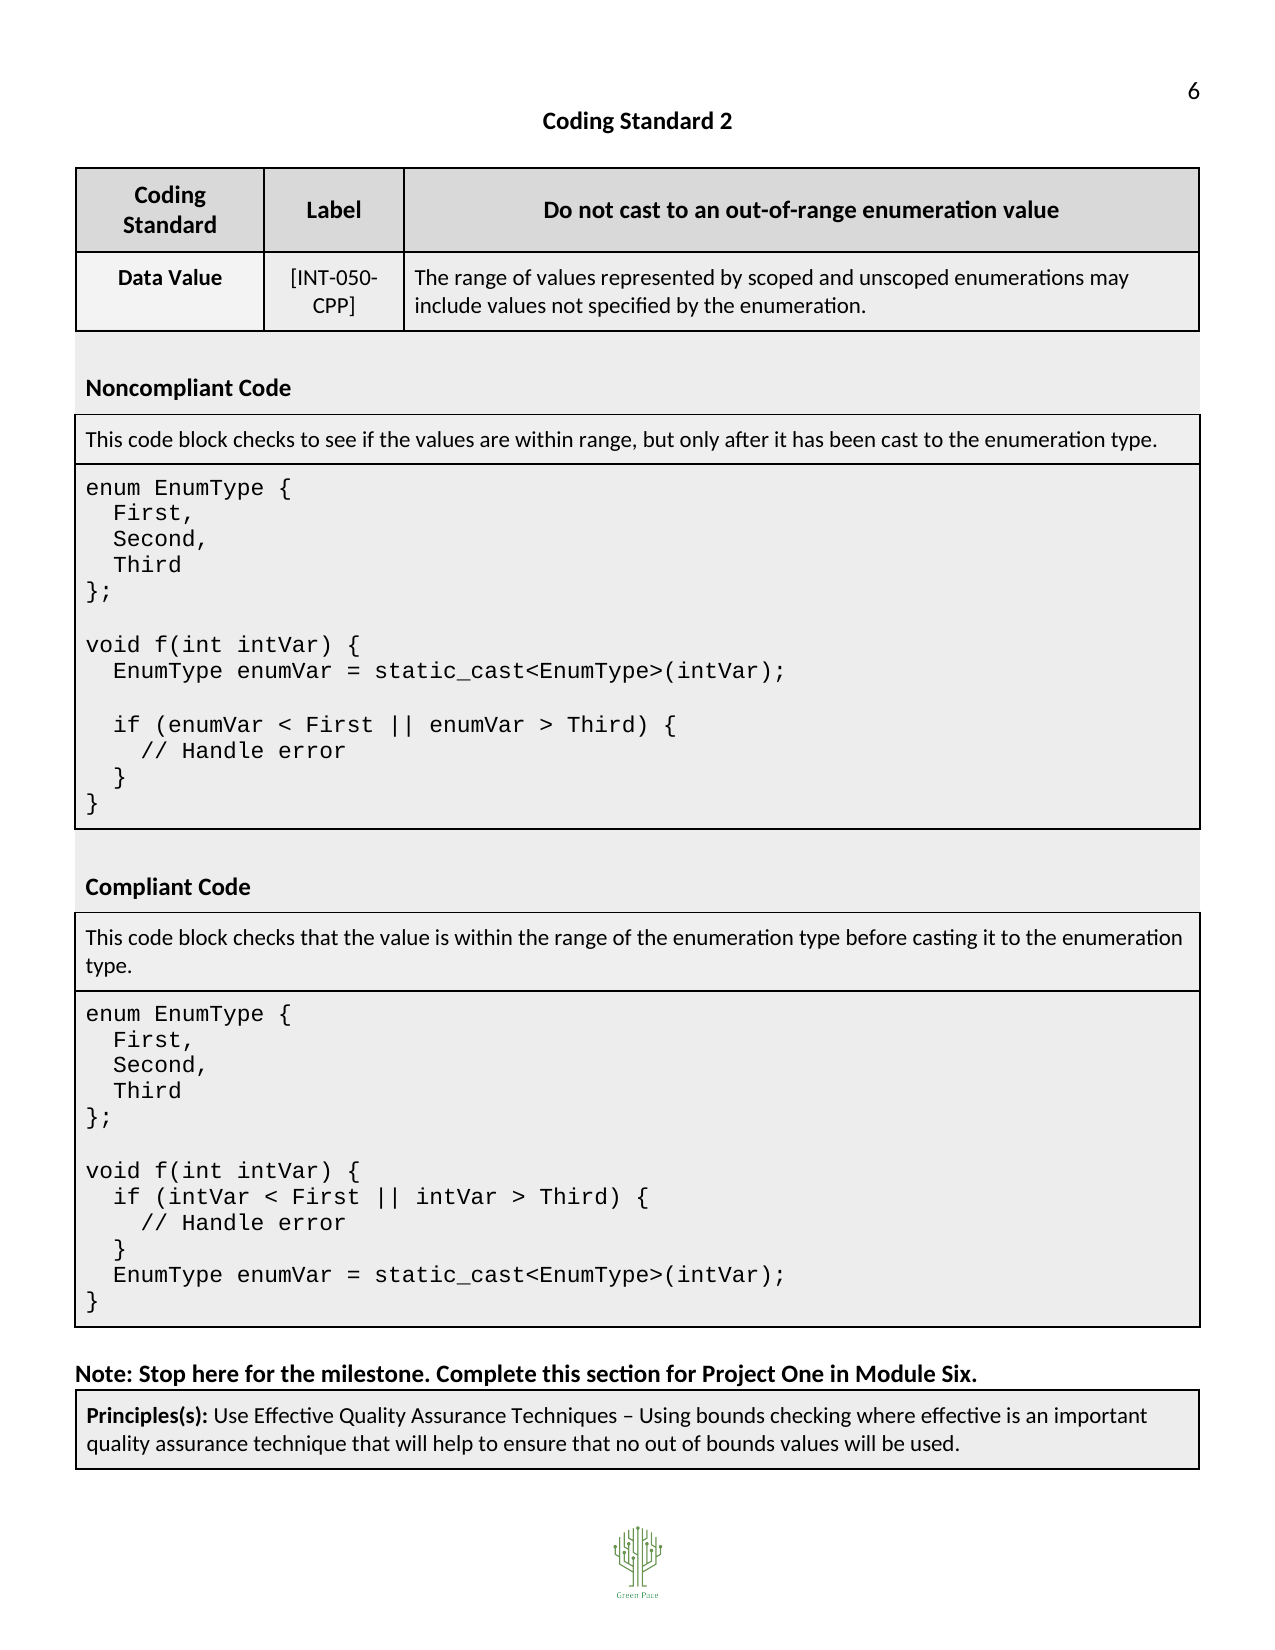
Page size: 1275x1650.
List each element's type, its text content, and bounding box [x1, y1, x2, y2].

picture [605, 1521, 670, 1606]
table_header Do not cast to an out-of-range enumeration value [405, 169, 1198, 251]
table_header Compliant Code [75, 830, 1200, 912]
text Note: Stop here for the milestone. Complete this section for Project One in Module Six. [75, 1358, 1200, 1389]
table_header Coding Standard [77, 169, 263, 251]
subtitle Coding Standard 2 [75, 106, 1200, 136]
table_cell enum EnumType { First, Second, Third }; void f(int intVar) { EnumType enumVar = static_cast<EnumType>(intVar); if (enumVar < First || enumVar > Third) { // Handle error } } [76, 465, 1199, 828]
table_cell Data Value [77, 253, 263, 329]
table_cell enum EnumType { First, Second, Third }; void f(int intVar) { if (intVar < First || intVar > Third) { // Handle error } EnumType enumVar = static_cast<EnumType>(intVar); } [76, 992, 1199, 1326]
table_cell This code block checks that the value is within the range of the enumeration type before casting it to the enumeration type. [76, 913, 1199, 989]
table_cell The range of values represented by scoped and unscoped enumerations may include values not specified by the enumeration. [405, 253, 1198, 329]
table_header Label [265, 169, 403, 251]
table_cell [INT-050-CPP] [265, 253, 403, 329]
table_header Principles(s): Use Effective Quality Assurance Techniques – Using bounds checking where effective is an important quality assurance technique that will help to ensure that no out of bounds values will be used. [77, 1391, 1198, 1468]
table_cell This code block checks to see if the values are within range, but only after it has been cast to the enumeration type. [76, 415, 1199, 463]
table_header Noncompliant Code [75, 332, 1200, 413]
